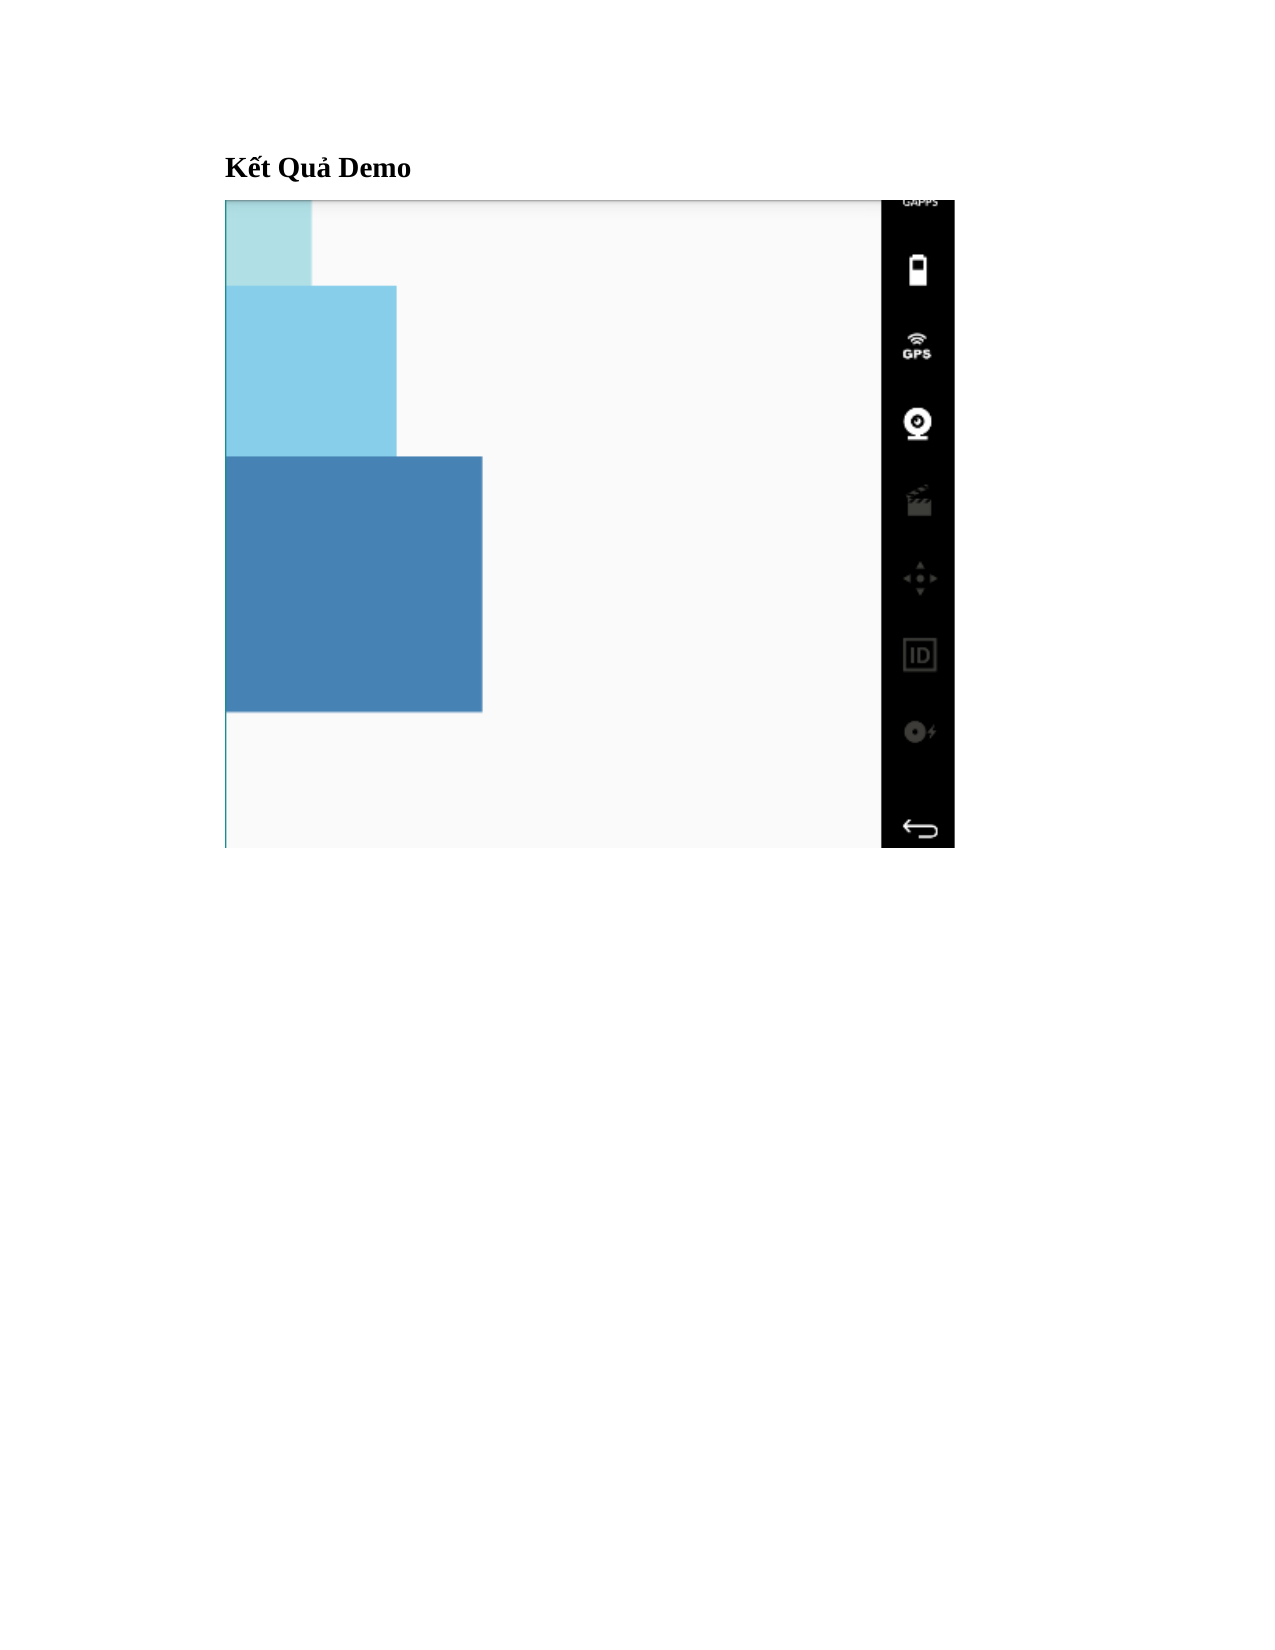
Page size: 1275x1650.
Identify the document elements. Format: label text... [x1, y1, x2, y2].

picture [225, 200, 955, 848]
